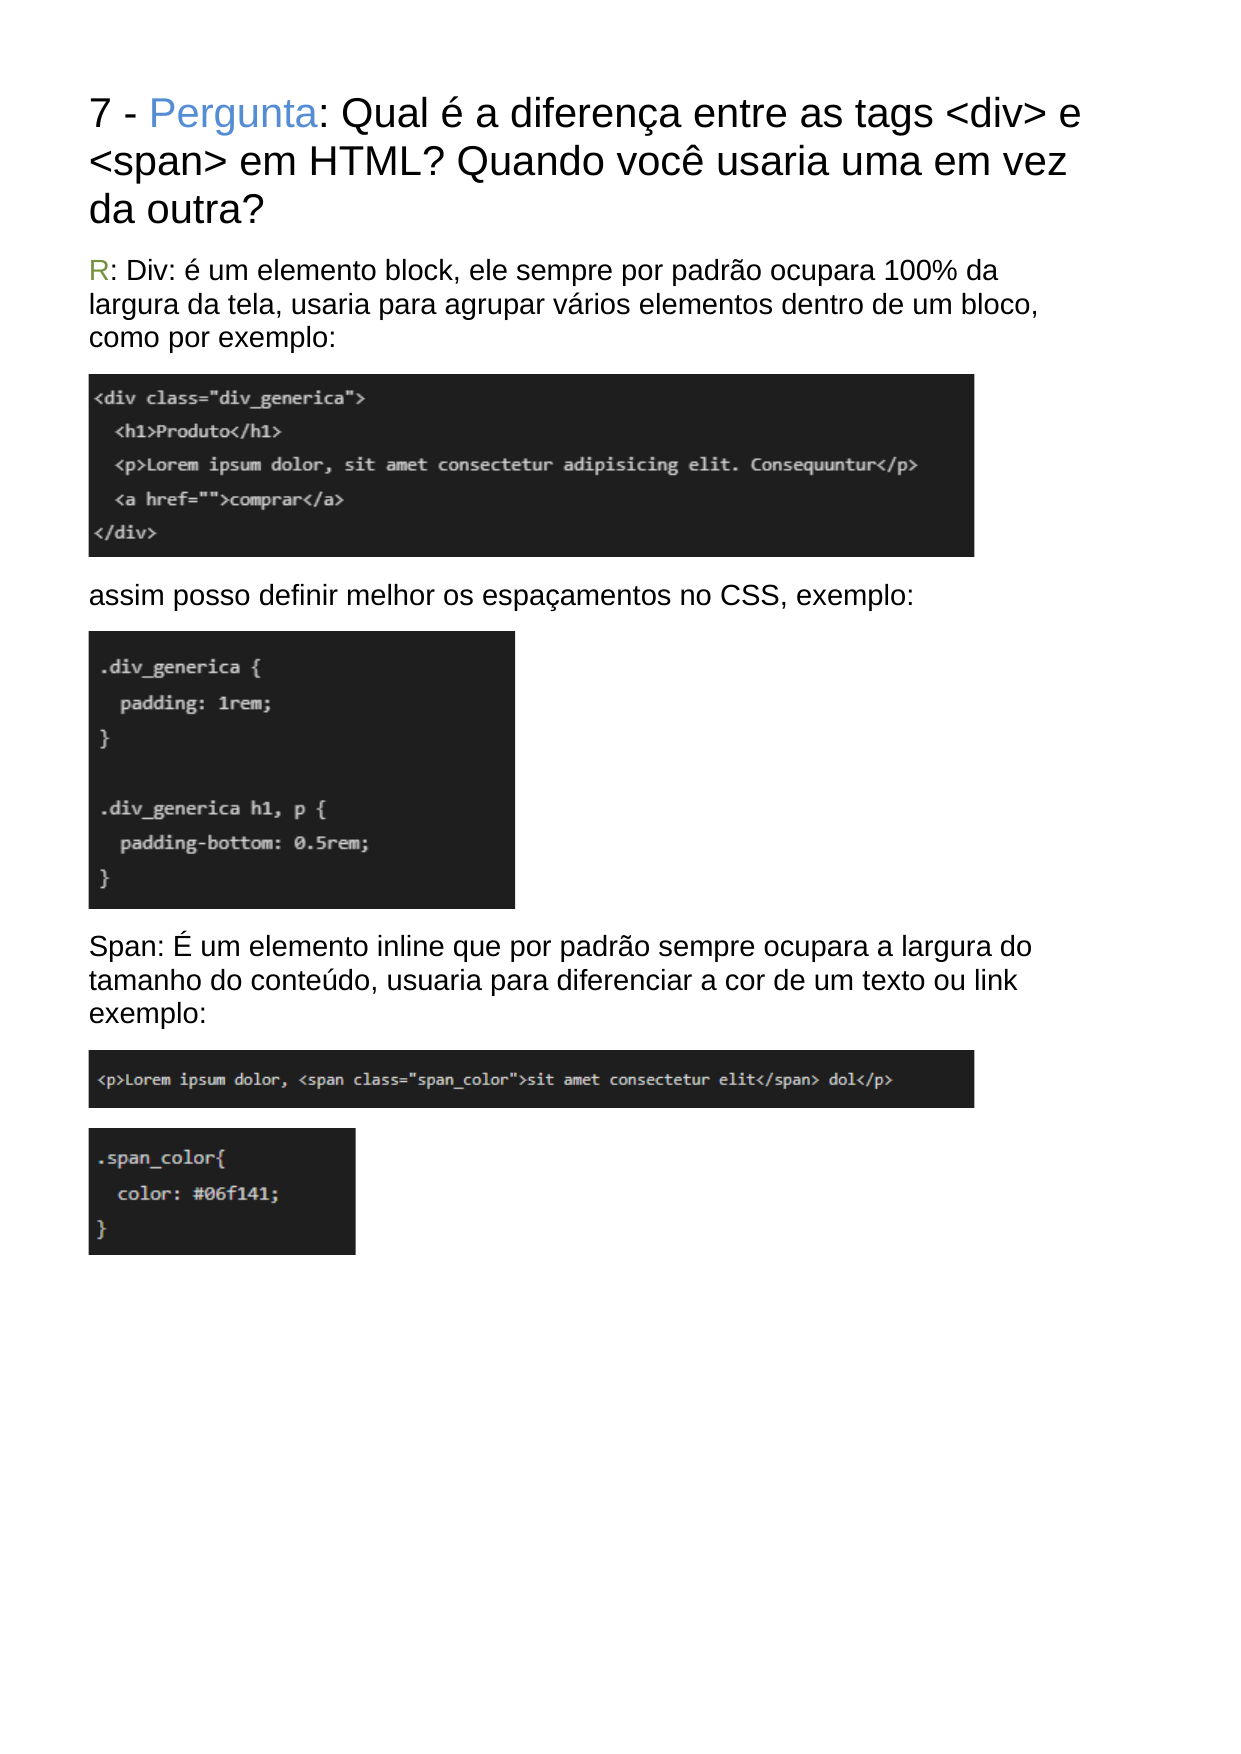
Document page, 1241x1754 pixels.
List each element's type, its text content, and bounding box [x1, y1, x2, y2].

picture [88, 1050, 975, 1108]
text R: Div: é um elemento block, ele sempre por padrão ocupara 100% da largura da tela, usaria para agrupar vários elementos dentro de um bloco, como por exemplo: [88, 253, 1087, 354]
picture [88, 631, 515, 909]
text assim posso definir melhor os espaçamentos no CSS, exemplo: [88, 577, 1087, 611]
text 7 - Pergunta: Qual é a diferença entre as tags <div> e <span> em HTML? Quando você usaria uma em vez da outra? [88, 89, 1087, 232]
text Span: É um elemento inline que por padrão sempre ocupara a largura do tamanho do conteúdo, usuaria para diferenciar a cor de um texto ou link exemplo: [88, 929, 1087, 1030]
picture [88, 1128, 356, 1255]
picture [88, 374, 975, 557]
